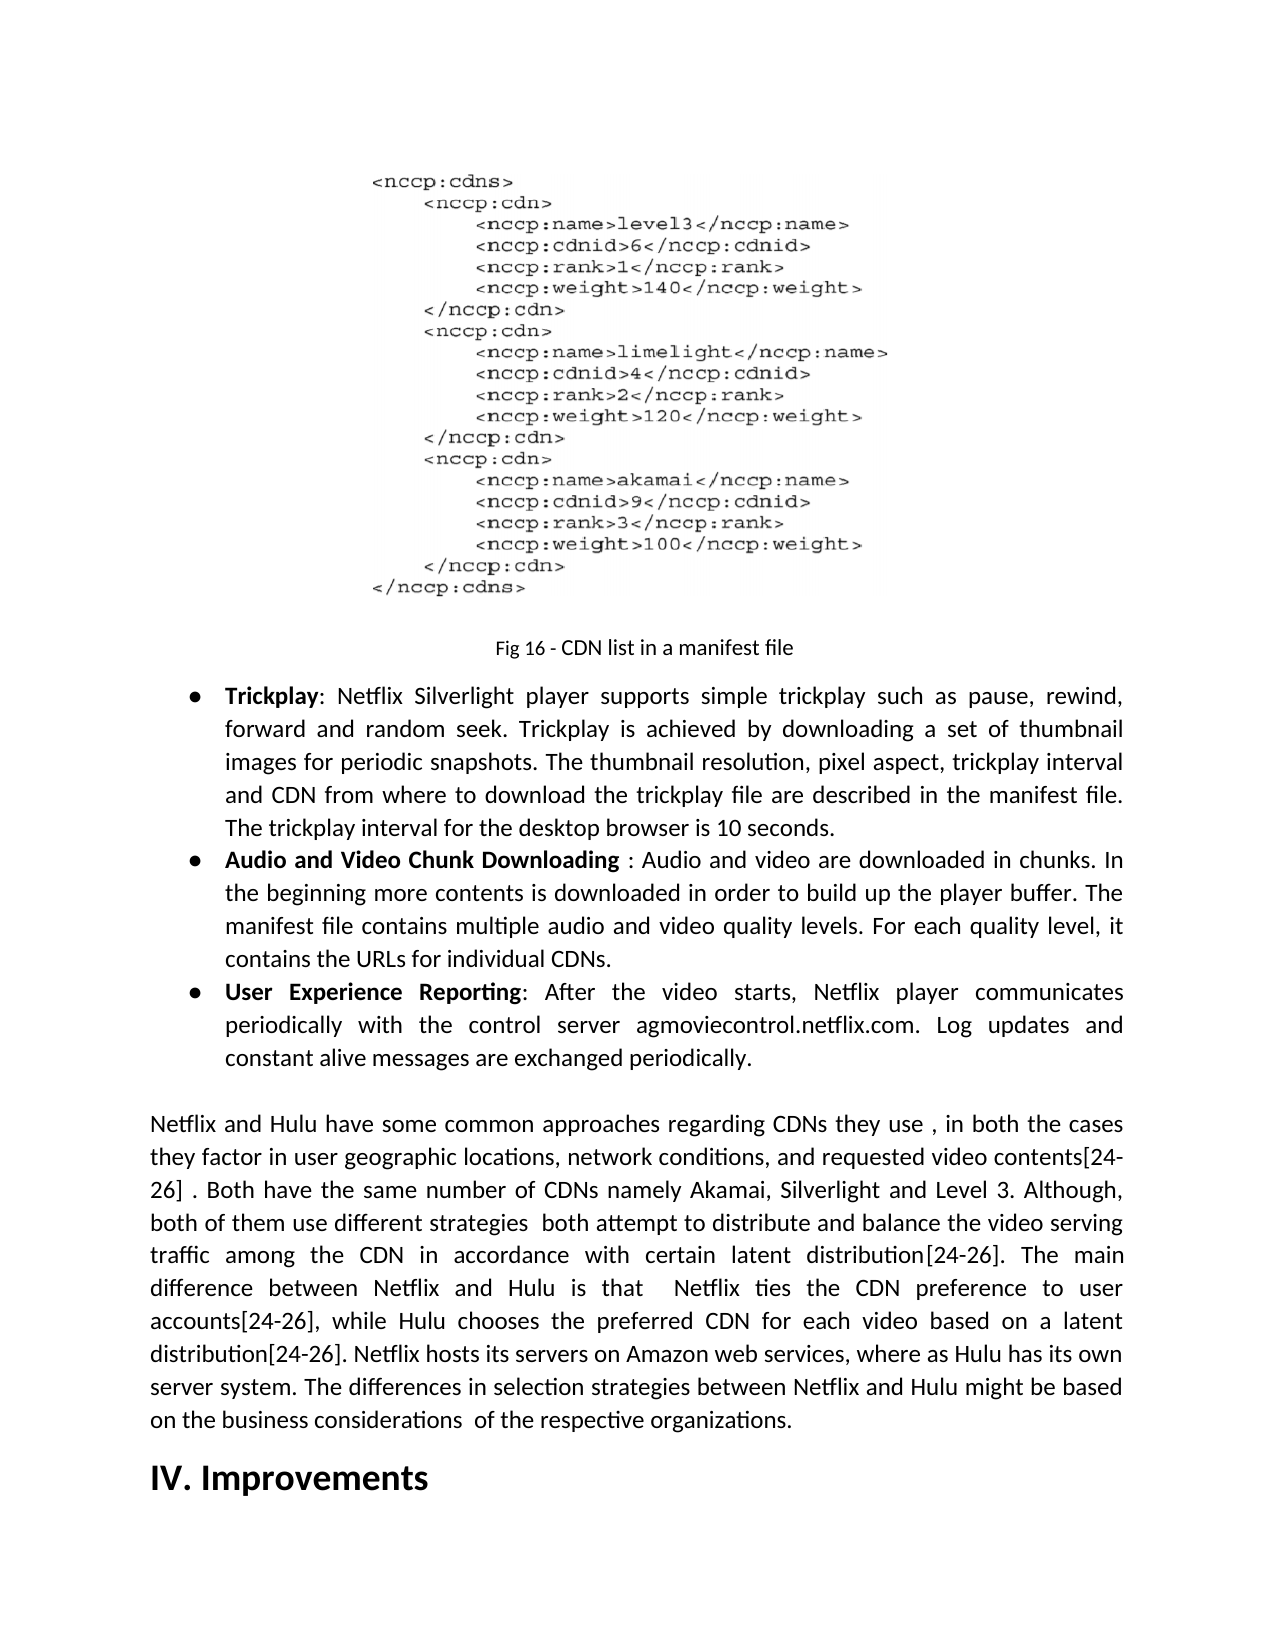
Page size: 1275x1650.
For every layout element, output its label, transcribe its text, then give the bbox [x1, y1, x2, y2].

list Trickplay: Netflix Silverlight player supports simple trickplay such as pause, rewind, forward and random seek. Trickplay is achieved by downloading a set of thumbnail images for periodic snapshots. The thumbnail resolution, pixel aspect, trickplay interval and CDN from where to download the trickplay file are described in the manifest file. The trickplay interval for the desktop browser is 10 seconds. [187, 680, 1125, 842]
text Netflix and Hulu have some common approaches regarding CDNs they use , in both the cases they factor in user geographic locations, network conditions, and requested video contents[24-26] . Both have the same number of CDNs namely Akamai, Silverlight and Level 3. Although, both of them use different strategies both attempt to distribute and balance the video serving traffic among the CDN in accordance with certain latent distribution[24-26]. The main difference between Netflix and Hulu is that Netflix ties the CDN preference to user accounts[24-26], while Hulu chooses the preferred CDN for each video based on a latent distribution[24-26]. Netflix hosts its servers on Amazon web services, where as Hulu has its own server system. The differences in selection strategies between Netflix and Hulu might be based on the business considerations of the respective organizations. [150, 1108, 1125, 1435]
text IV. Improvements [150, 1454, 1125, 1499]
picture [342, 150, 899, 614]
list User Experience Reporting: After the video starts, Netflix player communicates periodically with the control server agmoviecontrol.netflix.com. Log updates and constant alive messages are exchanged periodically. [187, 976, 1125, 1073]
list Audio and Video Chunk Downloading : Audio and video are downloaded in chunks. In the beginning more contents is downloaded in order to build up the player buffer. The manifest file contains multiple audio and video quality levels. For each quality level, it contains the URLs for individual CDNs. [187, 844, 1125, 974]
text Fig 16 - CDN list in a manifest file [150, 633, 1125, 661]
